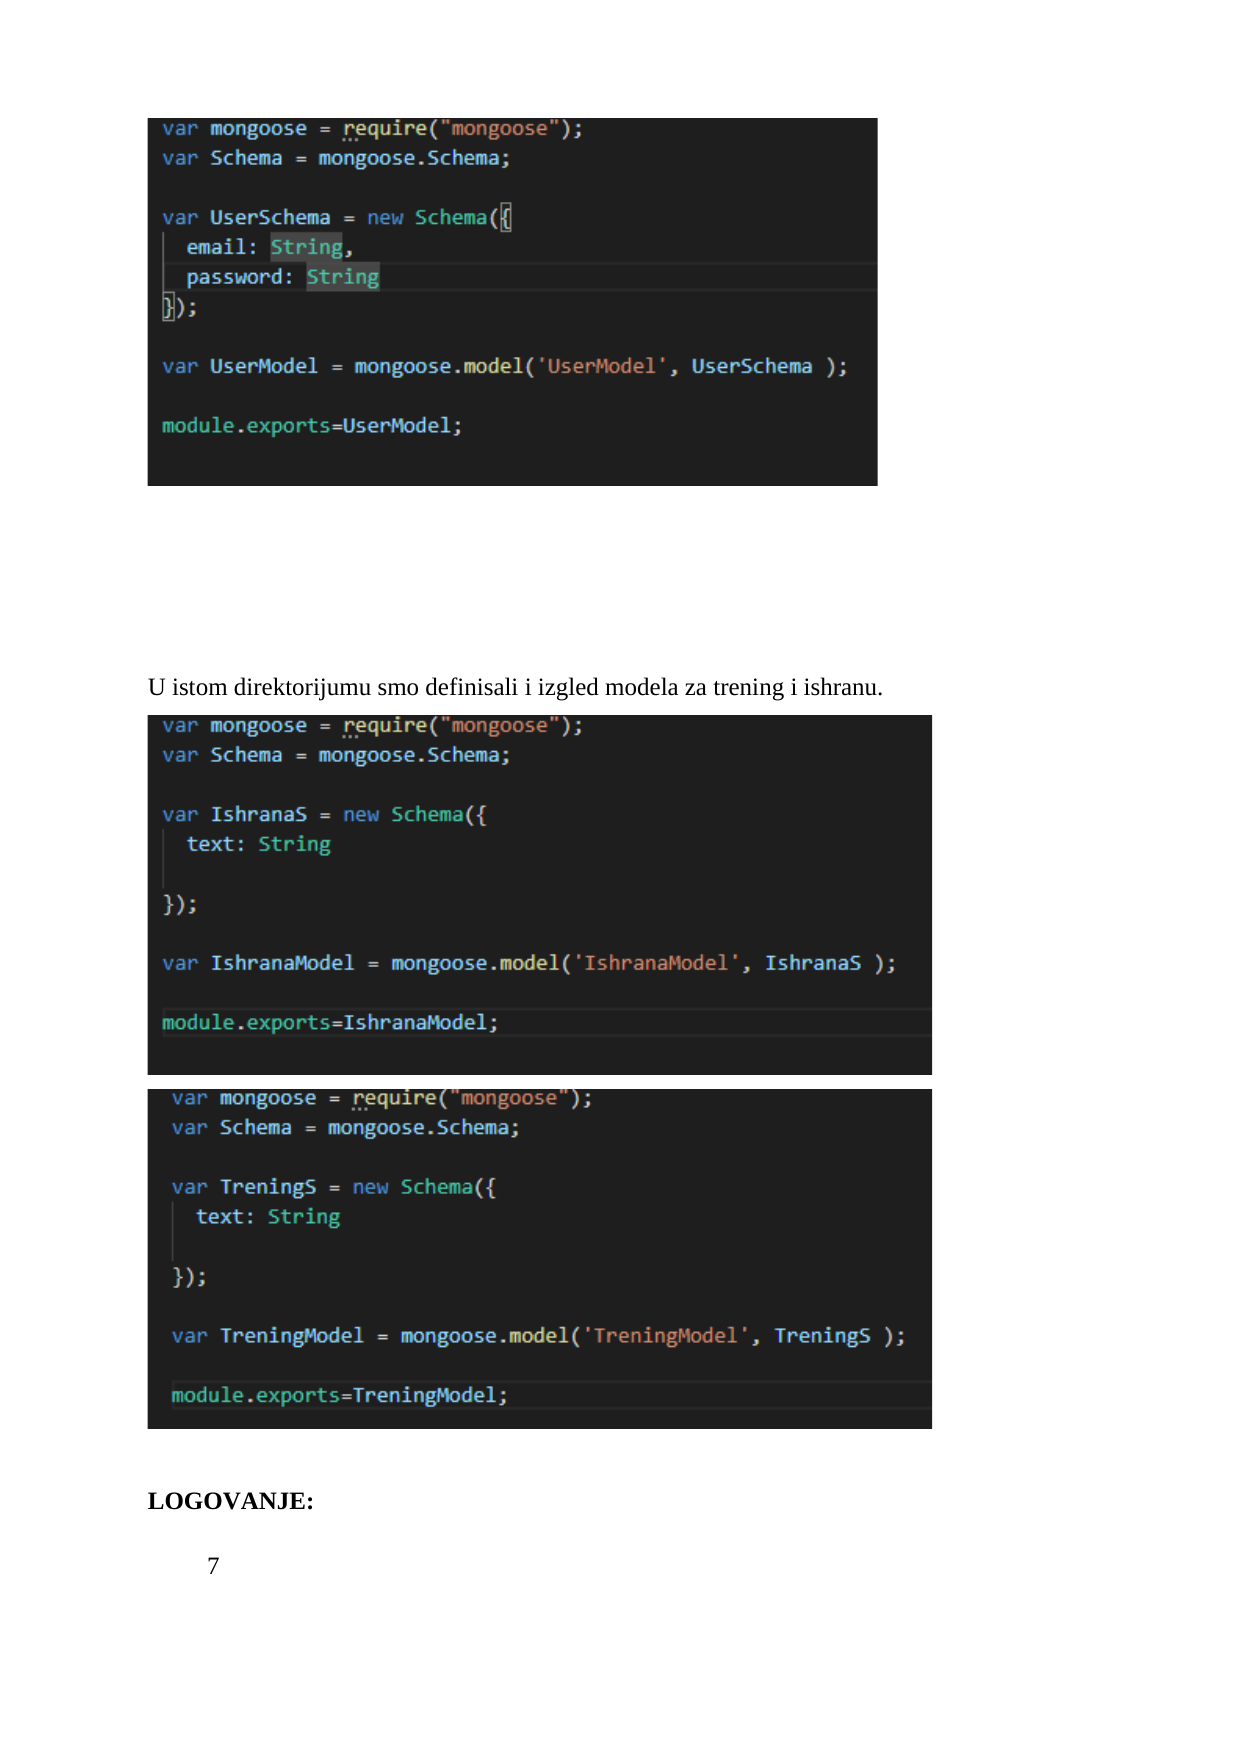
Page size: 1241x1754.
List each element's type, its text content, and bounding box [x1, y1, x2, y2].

picture [147, 1089, 933, 1429]
picture [147, 715, 933, 1075]
text LOGOVANJE: [148, 1486, 1122, 1514]
picture [147, 118, 878, 486]
text U istom direktorijumu smo definisali i izgled modela za trening i ishranu. [148, 672, 1122, 701]
